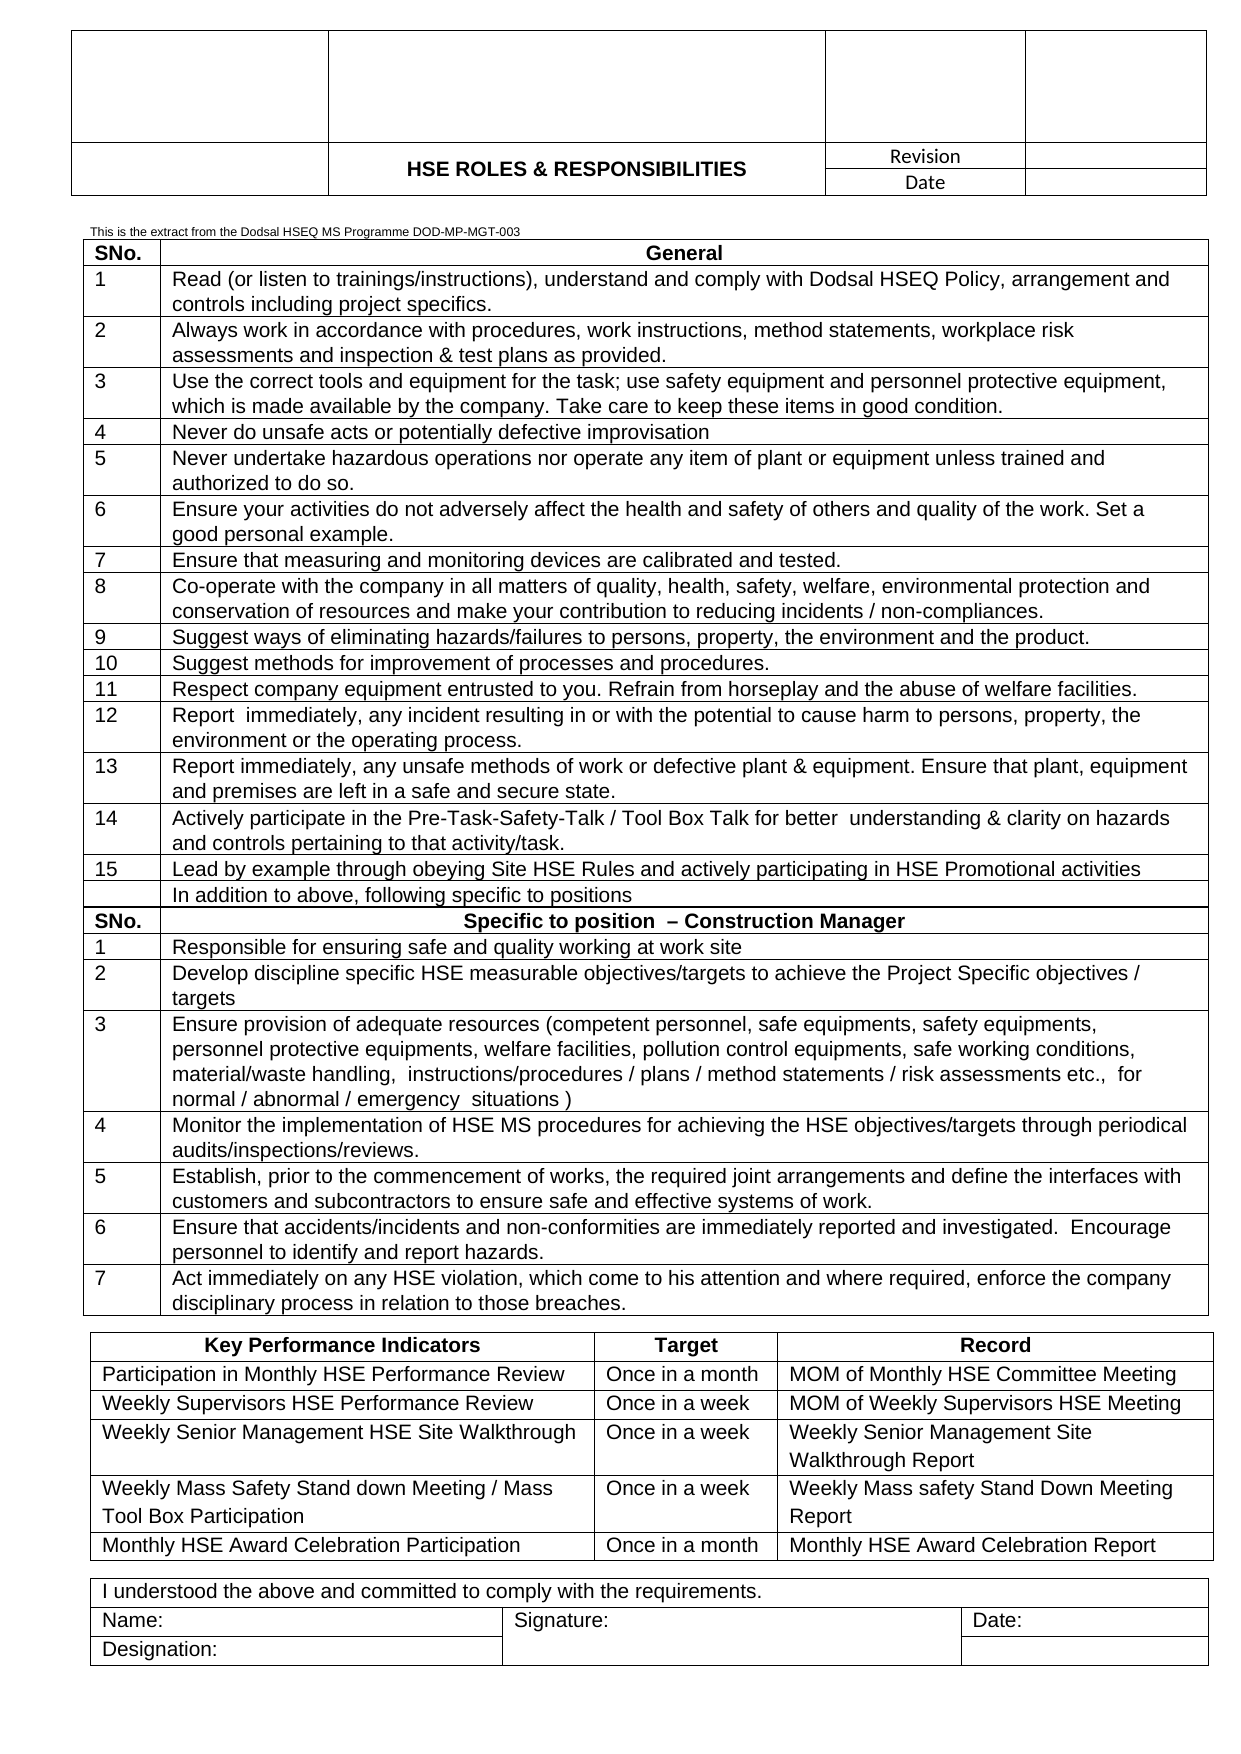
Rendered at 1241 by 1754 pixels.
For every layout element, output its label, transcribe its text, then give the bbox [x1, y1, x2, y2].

table_cell Once in a week [595, 1476, 777, 1532]
table_header Target [595, 1333, 777, 1361]
table_cell Signature: [503, 1608, 961, 1664]
text This is the extract from the Dodsal HSEQ MS Programme DOD-MP-MGT-003 [90, 224, 1150, 239]
table_cell [962, 1637, 1208, 1664]
table_cell Name: [91, 1608, 502, 1636]
table_header Record [778, 1333, 1213, 1361]
table_cell Weekly Supervisors HSE Performance Review [91, 1391, 594, 1419]
table_cell 4 [84, 1112, 160, 1162]
table_cell 6 [84, 496, 160, 546]
table_cell 5 [84, 445, 160, 495]
table_cell 5 [84, 1163, 160, 1213]
table_cell Develop discipline specific HSE measurable objectives/targets to achieve the Project Specific objectives / targets [161, 960, 1208, 1009]
table_cell Once in a month [595, 1533, 777, 1560]
table_cell Respect company equipment entrusted to you. Refrain from horseplay and the abuse of welfare facilities. [161, 676, 1208, 701]
table_cell Once in a week [595, 1420, 777, 1475]
table_cell Date: [962, 1608, 1208, 1636]
table_cell Never do unsafe acts or potentially defective improvisation [161, 419, 1208, 444]
table_cell 9 [84, 624, 160, 649]
table_cell 3 [84, 1011, 160, 1111]
table_cell In addition to above, following specific to positions [161, 881, 1208, 906]
table_cell Suggest methods for improvement of processes and procedures. [161, 650, 1208, 675]
table_cell 15 [84, 855, 160, 880]
table_cell Monthly HSE Award Celebration Participation [91, 1533, 594, 1560]
table_cell Ensure your activities do not adversely affect the health and safety of others and quality of the work. Set a good personal example. [161, 496, 1208, 546]
table_cell 8 [84, 573, 160, 623]
table_cell Report immediately, any incident resulting in or with the potential to cause harm to persons, property, the environment or the operating process. [161, 702, 1208, 752]
table_cell Participation in Monthly HSE Performance Review [91, 1362, 594, 1390]
table_cell Act immediately on any HSE violation, which come to his attention and where required, enforce the company disciplinary process in relation to those breaches. [161, 1265, 1208, 1315]
table_cell 6 [84, 1214, 160, 1264]
table_cell Always work in accordance with procedures, work instructions, method statements, workplace risk assessments and inspection & test plans as provided. [161, 317, 1208, 367]
table_cell 3 [84, 368, 160, 418]
table_cell Once in a week [595, 1391, 777, 1419]
table_cell 4 [84, 419, 160, 444]
table_cell 14 [84, 804, 160, 854]
table_header General [161, 240, 1208, 265]
table_cell 2 [84, 960, 160, 1009]
table_cell Designation: [91, 1637, 502, 1664]
table_header SNo. [84, 240, 160, 265]
table_cell Never undertake hazardous operations nor operate any item of plant or equipment unless trained and authorized to do so. [161, 445, 1208, 495]
table_cell Weekly Senior Management HSE Site Walkthrough [91, 1420, 594, 1475]
table_cell Specific to position – Construction Manager [161, 908, 1208, 932]
table_cell Actively participate in the Pre-Task-Safety-Talk / Tool Box Talk for better understanding & clarity on hazards and controls pertaining to that activity/task. [161, 804, 1208, 854]
table_cell [84, 881, 160, 906]
table_cell 1 [84, 266, 160, 316]
table_cell 10 [84, 650, 160, 675]
table_cell Monitor the implementation of HSE MS procedures for achieving the HSE objectives/targets through periodical audits/inspections/reviews. [161, 1112, 1208, 1162]
table_cell 11 [84, 676, 160, 701]
table_header I understood the above and committed to comply with the requirements. [91, 1579, 1208, 1607]
table_cell SNo. [84, 908, 160, 932]
table_cell Co-operate with the company in all matters of quality, health, safety, welfare, environmental protection and conservation of resources and make your contribution to reducing incidents / non-compliances. [161, 573, 1208, 623]
table_cell 7 [84, 547, 160, 572]
table_cell Once in a month [595, 1362, 777, 1390]
table_cell Report immediately, any unsafe methods of work or defective plant & equipment. Ensure that plant, equipment and premises are left in a safe and secure state. [161, 753, 1208, 803]
table_cell 2 [84, 317, 160, 367]
table_cell Establish, prior to the commencement of works, the required joint arrangements and define the interfaces with customers and subcontractors to ensure safe and effective systems of work. [161, 1163, 1208, 1213]
table_cell 1 [84, 934, 160, 958]
table_cell Responsible for ensuring safe and quality working at work site [161, 934, 1208, 958]
table_cell Lead by example through obeying Site HSE Rules and actively participating in HSE Promotional activities [161, 855, 1208, 880]
table_cell 12 [84, 702, 160, 752]
table_header Key Performance Indicators [91, 1333, 594, 1361]
table_cell Weekly Mass Safety Stand down Meeting / Mass Tool Box Participation [91, 1476, 594, 1532]
table_cell Read (or listen to trainings/instructions), understand and comply with Dodsal HSEQ Policy, arrangement and controls including project specifics. [161, 266, 1208, 316]
table_cell MOM of Weekly Supervisors HSE Meeting [778, 1391, 1213, 1419]
table_cell Weekly Senior Management Site Walkthrough Report [778, 1420, 1213, 1475]
table_cell Weekly Mass safety Stand Down Meeting Report [778, 1476, 1213, 1532]
table_cell Ensure that accidents/incidents and non-conformities are immediately reported and investigated. Encourage personnel to identify and report hazards. [161, 1214, 1208, 1264]
table_cell Ensure that measuring and monitoring devices are calibrated and tested. [161, 547, 1208, 572]
table_cell 13 [84, 753, 160, 803]
table_cell Use the correct tools and equipment for the task; use safety equipment and personnel protective equipment, which is made available by the company. Take care to keep these items in good condition. [161, 368, 1208, 418]
table_cell Ensure provision of adequate resources (competent personnel, safe equipments, safety equipments, personnel protective equipments, welfare facilities, pollution control equipments, safe working conditions, material/waste handling, instructions/procedures / plans / method statements / risk assessments etc., for normal / abnormal / emergency situations ) [161, 1011, 1208, 1111]
table_cell MOM of Monthly HSE Committee Meeting [778, 1362, 1213, 1390]
table_cell 7 [84, 1265, 160, 1315]
table_cell Monthly HSE Award Celebration Report [778, 1533, 1213, 1560]
table_cell Suggest ways of eliminating hazards/failures to persons, property, the environment and the product. [161, 624, 1208, 649]
